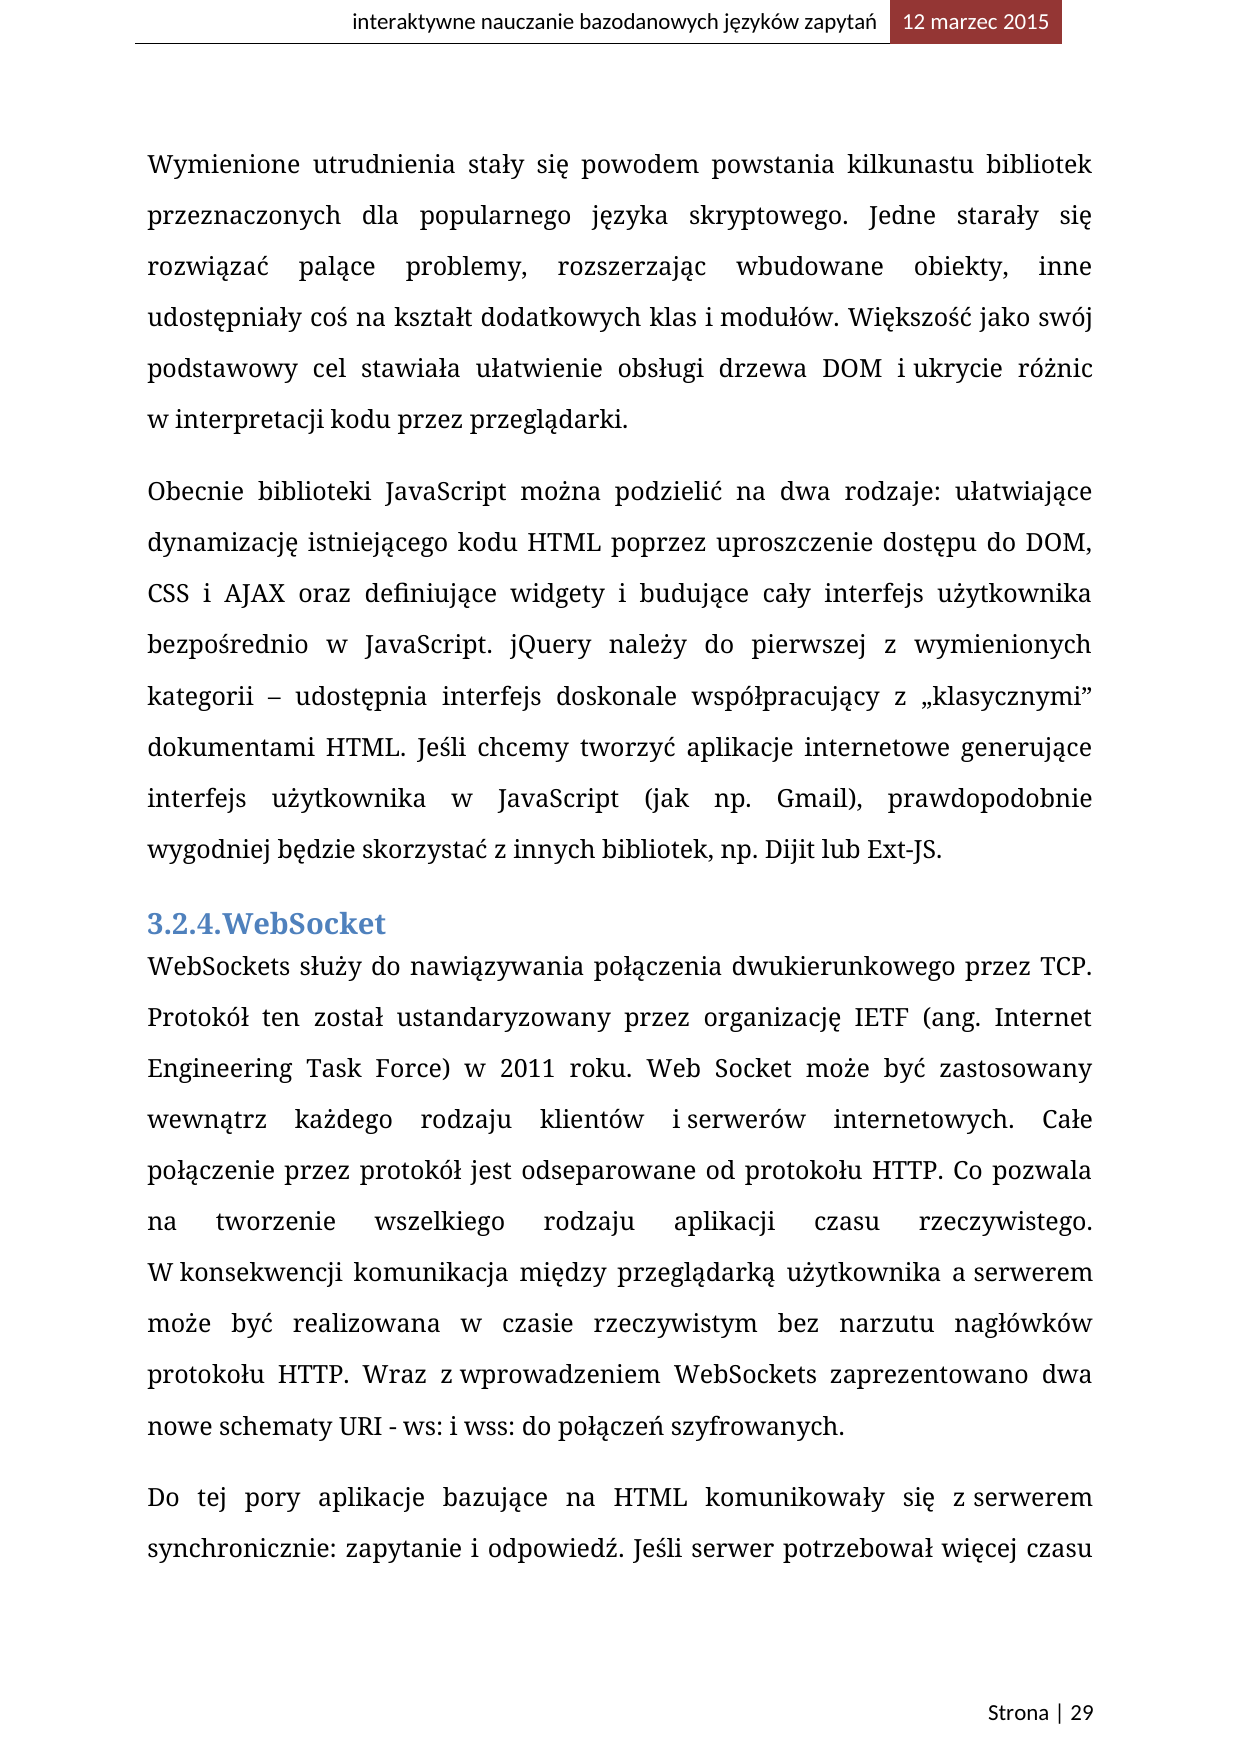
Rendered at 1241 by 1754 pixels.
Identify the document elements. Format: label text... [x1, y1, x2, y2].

text Obecnie biblioteki JavaScript można podzielić na dwa rodzaje: ułatwiające dynamizację istniejącego kodu HTML poprzez uproszczenie dostępu do DOM, CSS i AJAX oraz definiujące widgety i budujące cały interfejs użytkownika bezpośrednio w JavaScript. jQuery należy do pierwszej z wymienionych kategorii – udostępnia interfejs doskonale współpracujący z „klasycznymi” dokumentami HTML. Jeśli chcemy tworzyć aplikacje internetowe generujące interfejs użytkownika w JavaScript (jak np. Gmail), prawdopodobnie wygodniej będzie skorzystać z innych bibliotek, np. Dijit lub Ext-JS. [147, 474, 1093, 865]
text WebSockets służy do nawiązywania połączenia dwukierunkowego przez TCP. Protokół ten został ustandaryzowany przez organizację IETF (ang. Internet Engineering Task Force) w 2011 roku. Web Socket może być zastosowany wewnątrz każdego rodzaju klientów i serwerów internetowych. Całe połączenie przez protokół jest odseparowane od protokołu HTTP. Co pozwala na tworzenie wszelkiego rodzaju aplikacji czasu rzeczywistego. W konsekwencji komunikacja między przeglądarką użytkownika a serwerem może być realizowana w czasie rzeczywistym bez narzutu nagłówków protokołu HTTP. Wraz z wprowadzeniem WebSockets zaprezentowano dwa nowe schematy URI - ws: i wss: do połączeń szyfrowanych. [147, 949, 1093, 1442]
text Wymienione utrudnienia stały się powodem powstania kilkunastu bibliotek przeznaczonych dla popularnego języka skryptowego. Jedne starały się rozwiązać palące problemy, rozszerzając wbudowane obiekty, inne udostępniały coś na kształt dodatkowych klas i modułów. Większość jako swój podstawowy cel stawiała ułatwienie obsługi drzewa DOM i ukrycie różnic w interpretacji kodu przez przeglądarki. [147, 147, 1093, 436]
subtitle WebSocket [147, 903, 1093, 943]
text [147, 1480, 1093, 1565]
